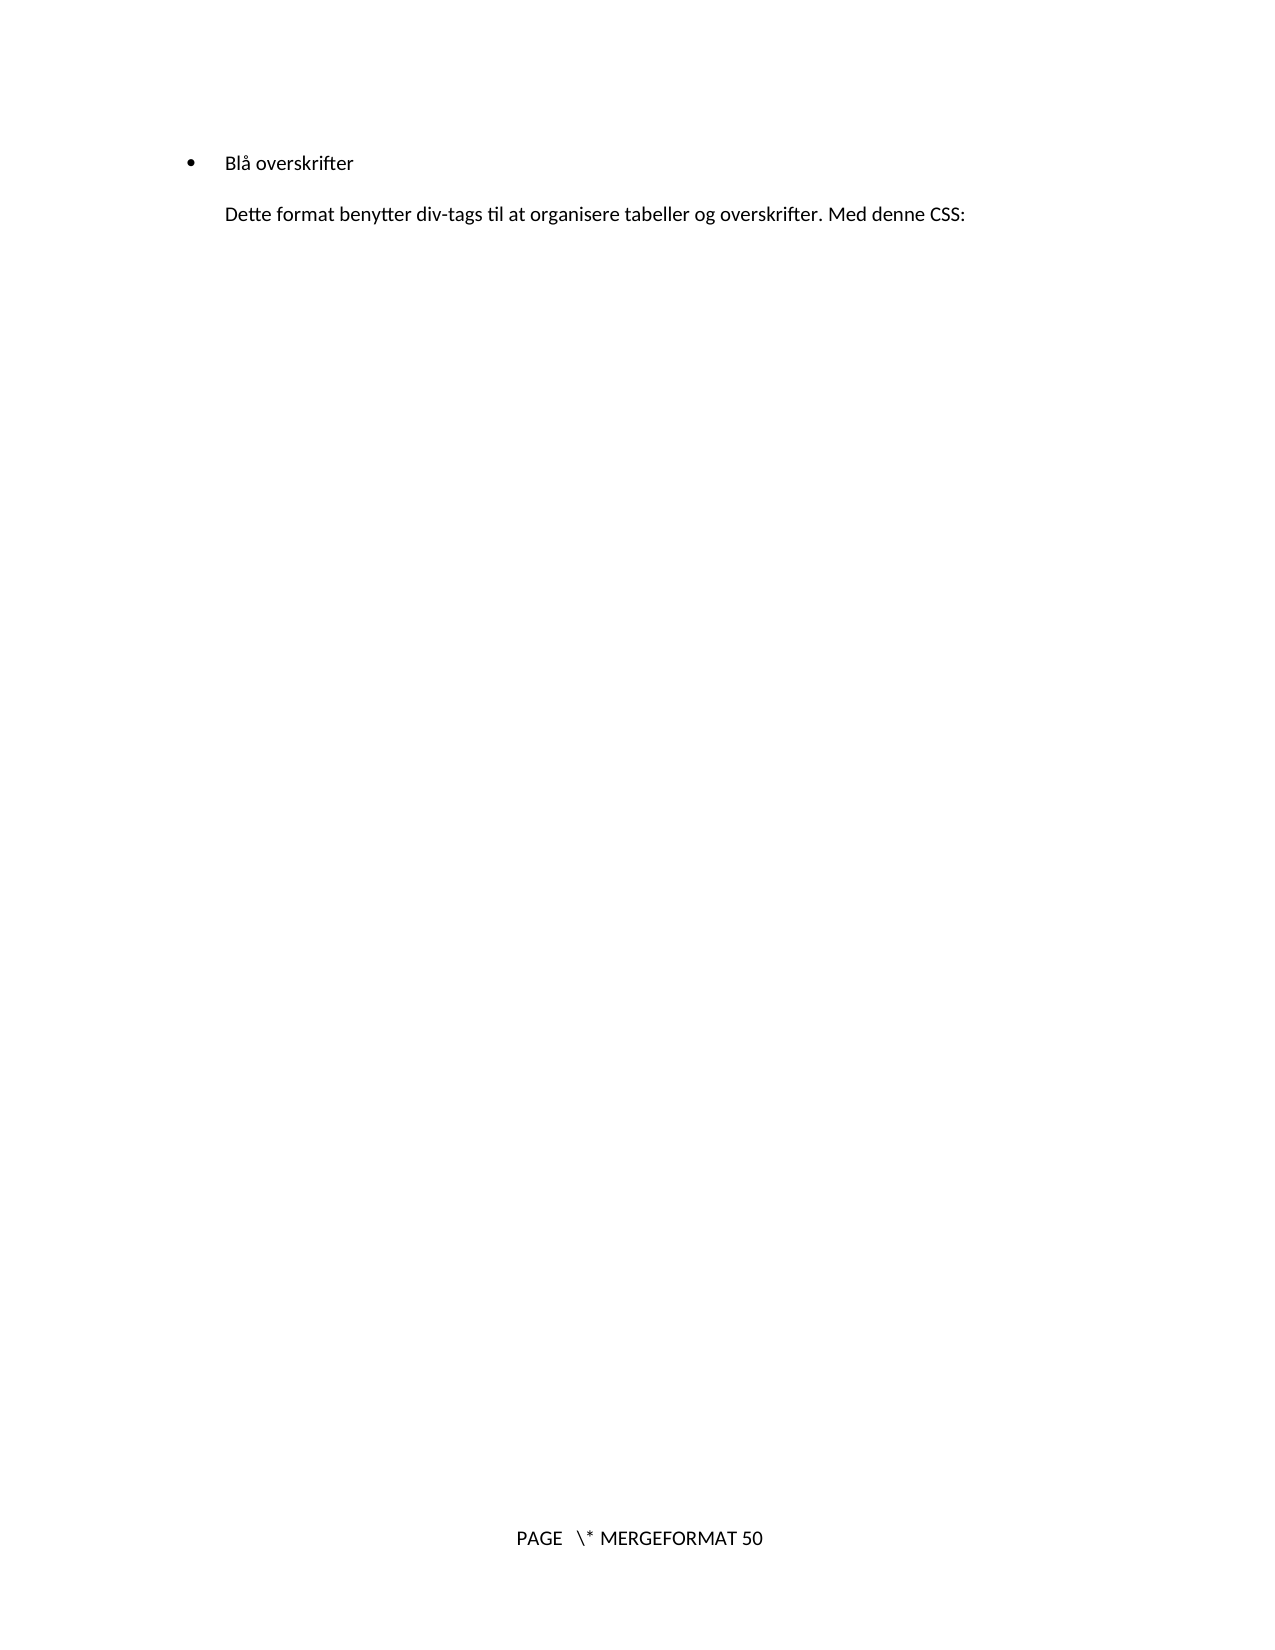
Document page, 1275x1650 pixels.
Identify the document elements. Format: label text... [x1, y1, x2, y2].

list Blå overskrifter Dette format benytter div-tags til at organisere tabeller og overskrifter. Med denne CSS: [187, 150, 1125, 226]
